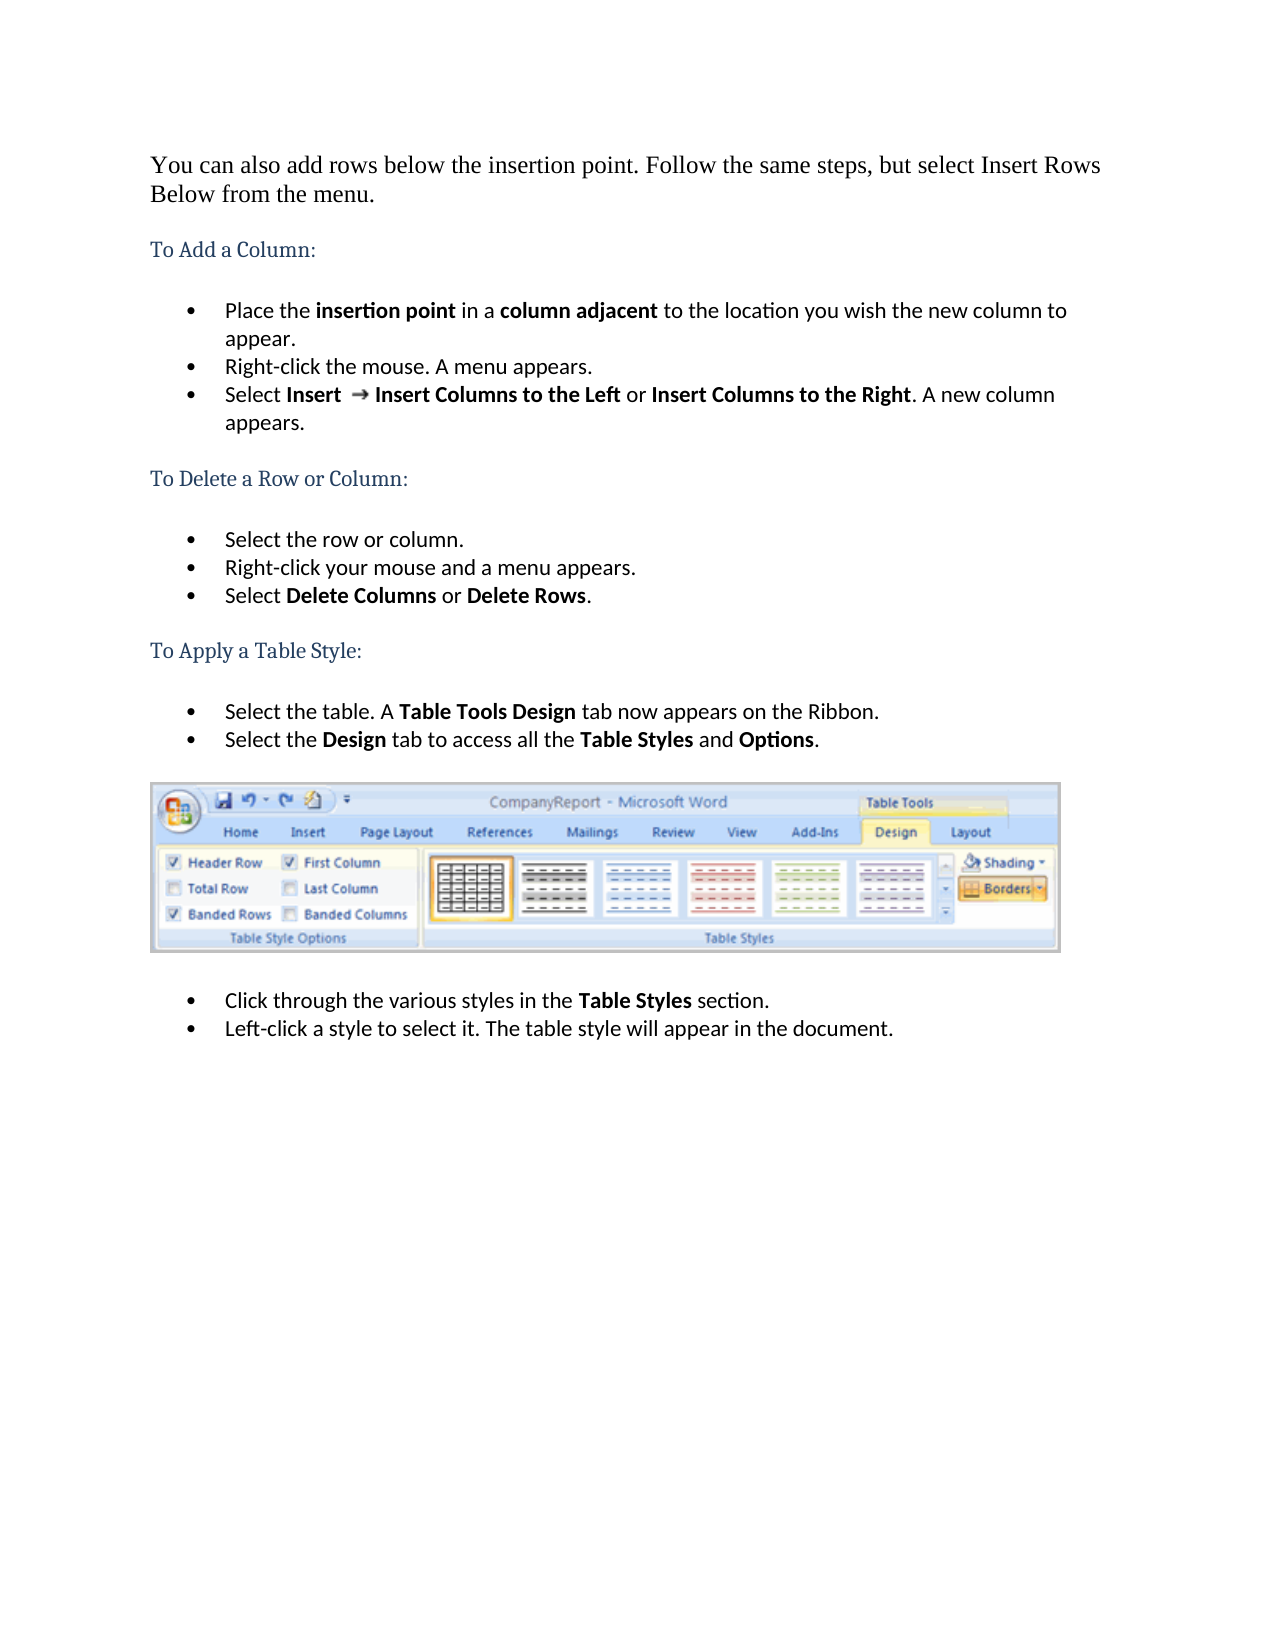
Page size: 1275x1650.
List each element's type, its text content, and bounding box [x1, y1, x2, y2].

subtitle To Delete a Row or Column: [150, 465, 1125, 492]
list Right-click your mouse and a menu appears. [187, 553, 1125, 581]
list Select the Design tab to access all the Table Styles and Options. [187, 725, 1125, 753]
list Left-click a style to select it. The table style will appear in the document. [187, 1014, 1125, 1042]
list Click through the various styles in the Table Styles section. [187, 986, 1125, 1014]
list Place the insertion point in a column adjacent to the location you wish the new column to appear. [187, 296, 1125, 352]
list Select Delete Columns or Delete Rows. [187, 581, 1125, 609]
picture [150, 782, 1061, 953]
picture [346, 383, 375, 403]
subtitle To Add a Column: [150, 237, 1125, 263]
text You can also add rows below the insertion point. Follow the same steps, but select Insert Rows Below from the menu. [150, 150, 1125, 207]
list Select Insert Insert Columns to the Left or Insert Columns to the Right. A new column appears. [187, 380, 1125, 436]
list Select the row or column. [187, 525, 1125, 553]
list Right-click the mouse. A menu appears. [187, 352, 1125, 380]
subtitle To Apply a Table Style: [150, 638, 1125, 664]
list Select the table. A Table Tools Design tab now appears on the Ribbon. [187, 697, 1125, 725]
